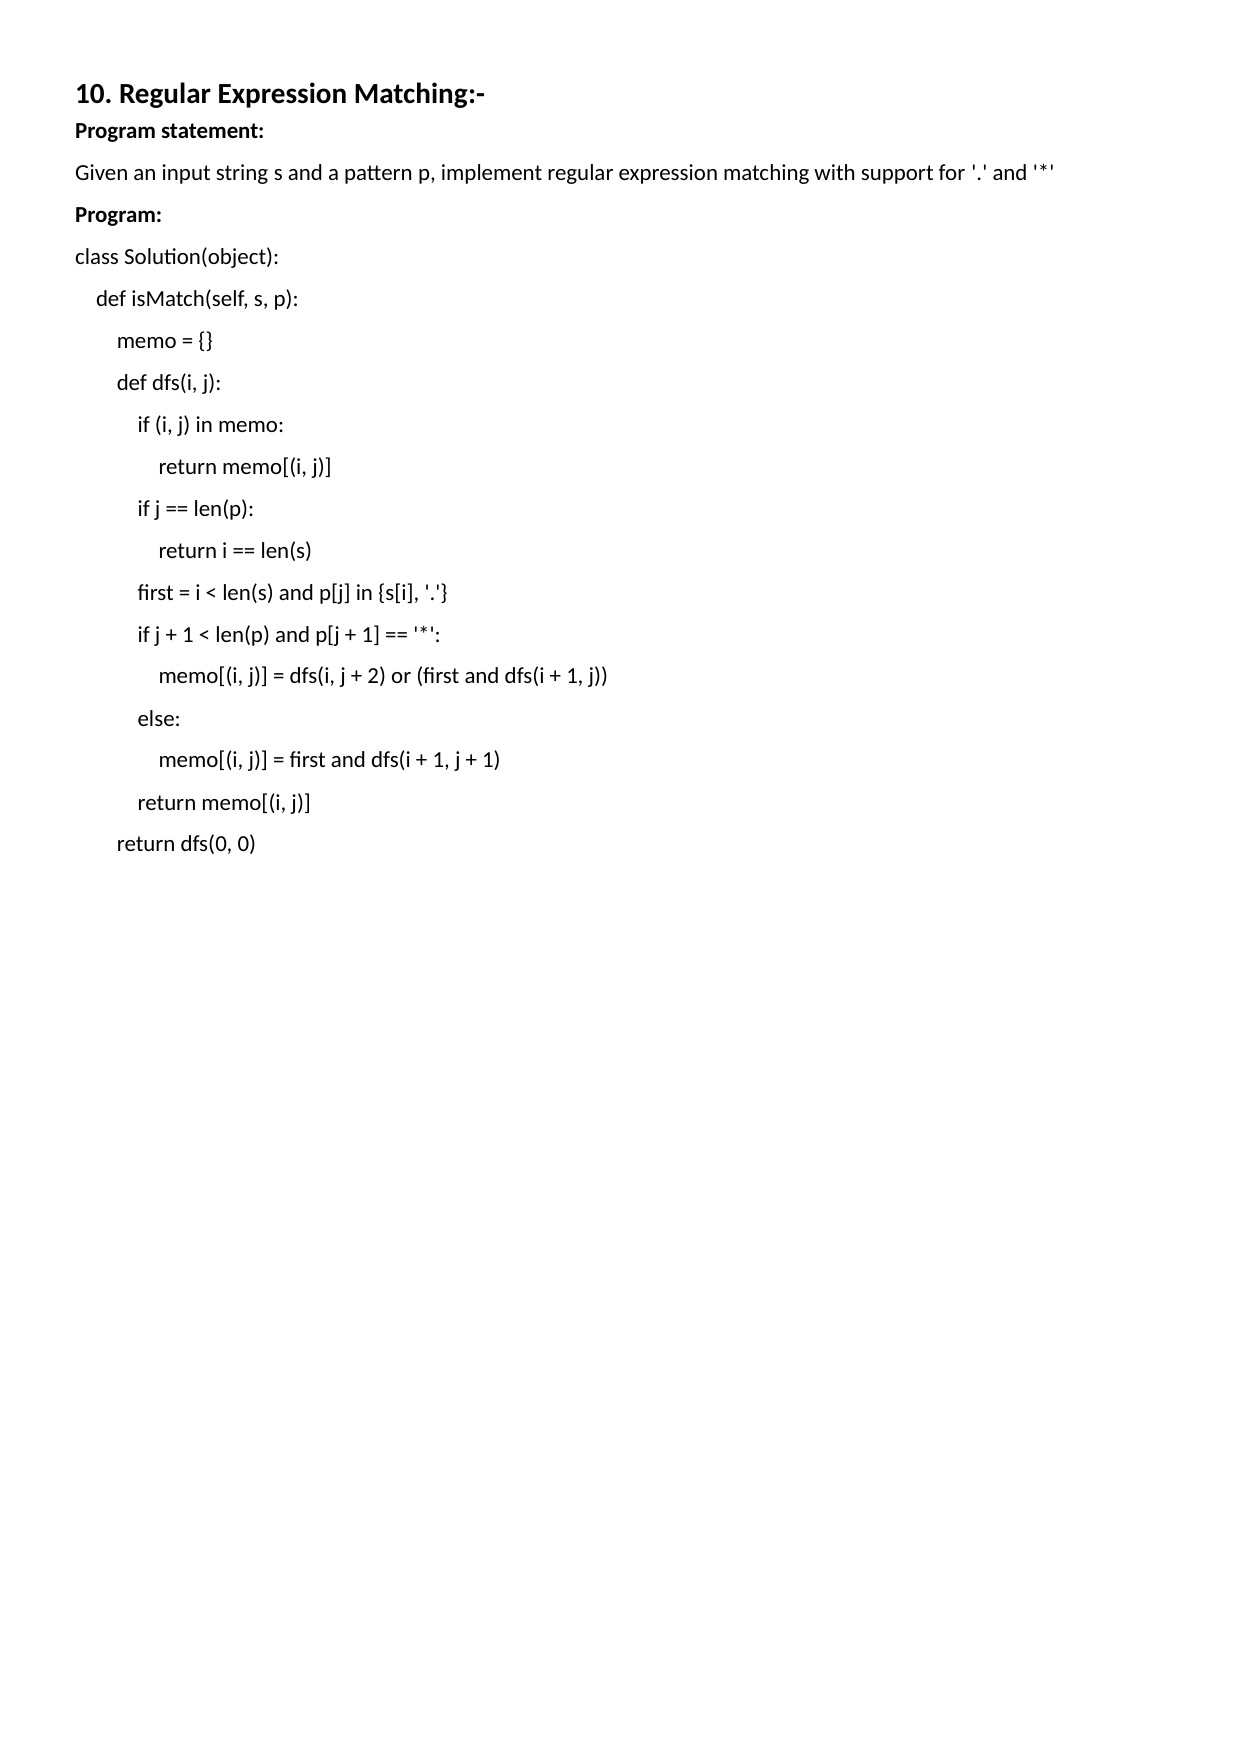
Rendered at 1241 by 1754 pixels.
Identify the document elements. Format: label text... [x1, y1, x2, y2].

text memo[(i, j)] = first and dfs(i + 1, j + 1) [75, 746, 1165, 774]
text def isMatch(self, s, p): [75, 284, 1165, 312]
text return memo[(i, j)] [75, 788, 1165, 816]
text memo = {} [75, 326, 1165, 354]
text Program statement: [75, 116, 1165, 144]
text Given an input string s and a pattern p, implement regular expression matching with support for '.' and '*' [75, 158, 1165, 186]
text else: [75, 704, 1165, 732]
text first = i < len(s) and p[j] in {s[i], '.'} [75, 578, 1165, 606]
text Program: [75, 200, 1165, 228]
text return memo[(i, j)] [75, 452, 1165, 480]
text if j == len(p): [75, 494, 1165, 522]
text def dfs(i, j): [75, 368, 1165, 396]
text return i == len(s) [75, 536, 1165, 564]
text 10. Regular Expression Matching:- [75, 75, 1165, 111]
text if j + 1 < len(p) and p[j + 1] == '*': [75, 620, 1165, 648]
text return dfs(0, 0) [75, 829, 1165, 858]
text class Solution(object): [75, 242, 1165, 270]
text memo[(i, j)] = dfs(i, j + 2) or (first and dfs(i + 1, j)) [75, 662, 1165, 690]
text if (i, j) in memo: [75, 410, 1165, 438]
